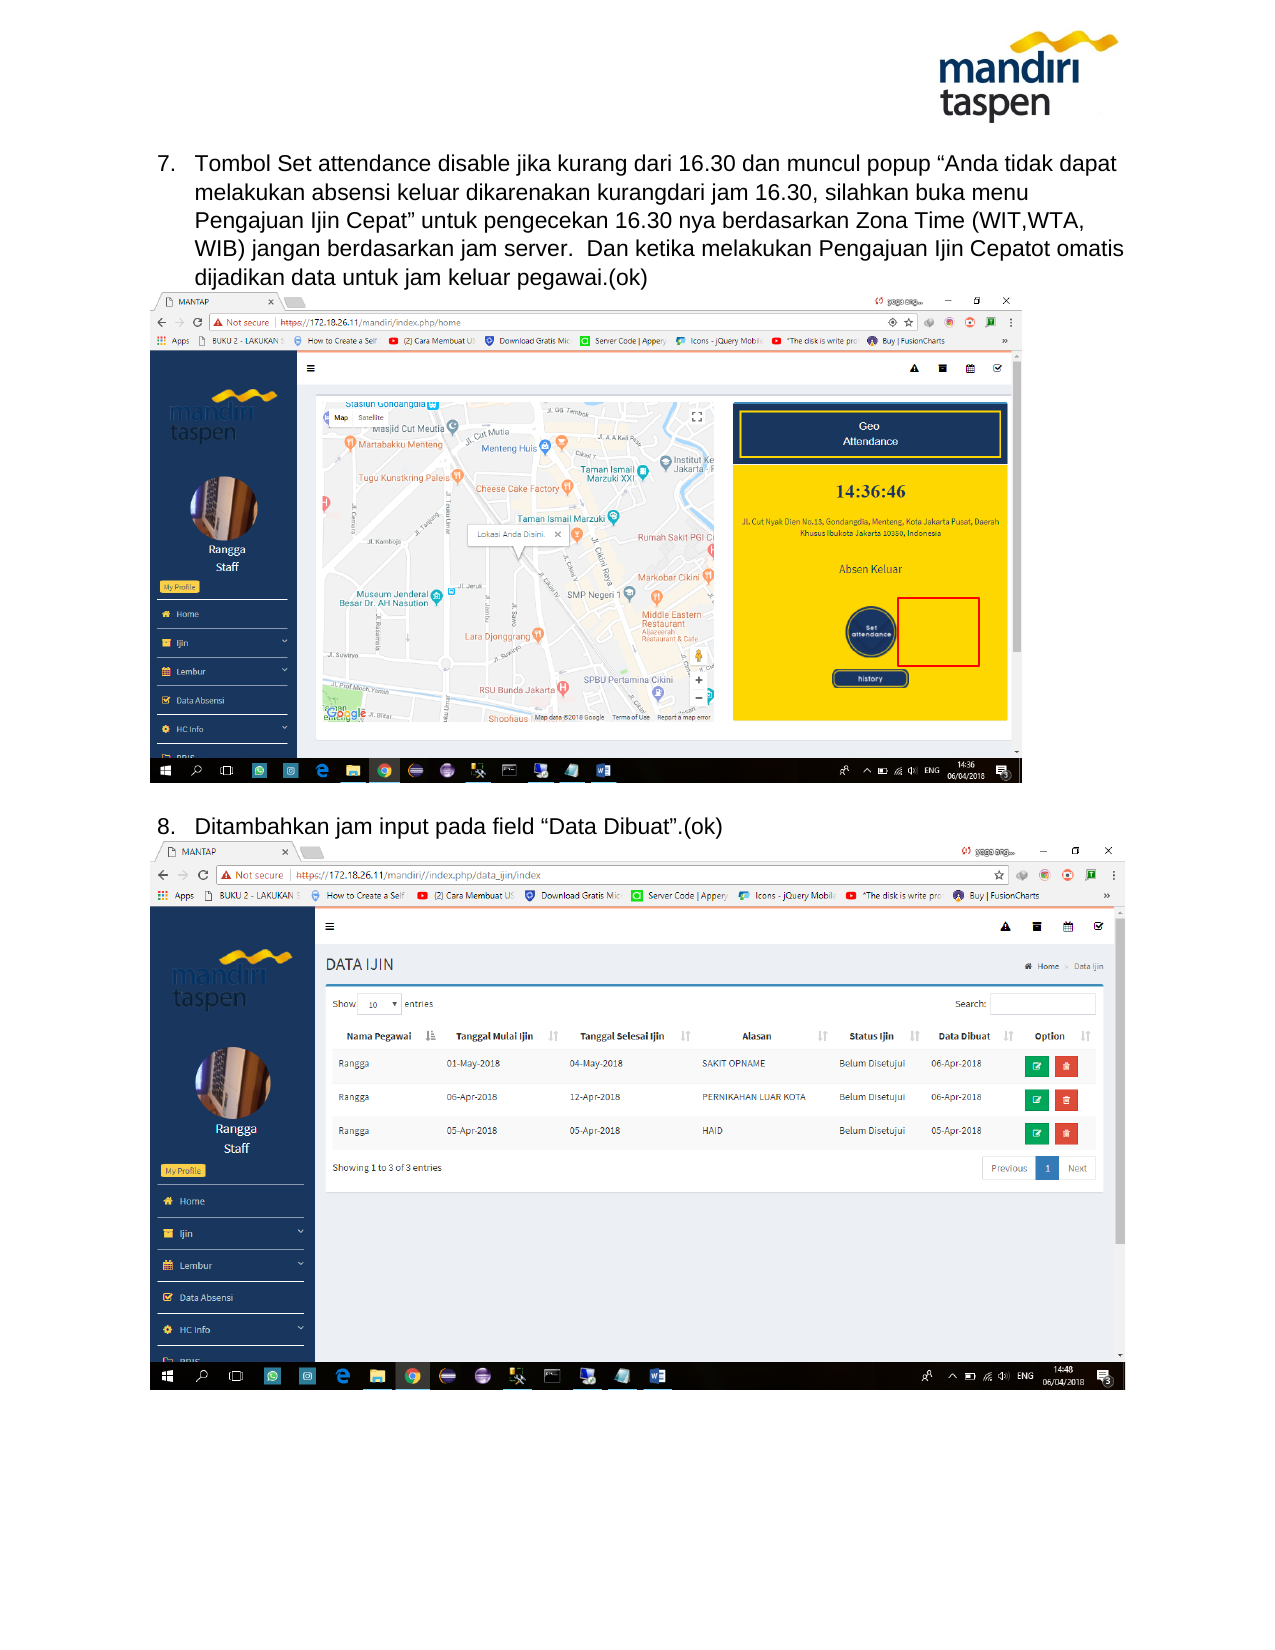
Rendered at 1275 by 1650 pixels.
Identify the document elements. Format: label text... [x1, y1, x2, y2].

list Ditambahkan jam input pada field “Data Dibuat”.(ok) [157, 813, 1125, 839]
picture [150, 841, 1125, 1390]
picture [150, 292, 1022, 783]
picture [936, 28, 1125, 124]
list Tombol Set attendance disable jika kurang dari 16.30 dan muncul popup “Anda tidak dapat melakukan absensi keluar dikarenakan kurangdari jam 16.30, silahkan buka menu Pengajuan Ijin Cepat” untuk pengecekan 16.30 nya berdasarkan Zona Time (WIT,WTA, WIB) jangan berdasarkan jam server. Dan ketika melakukan Pengajuan Ijin Cepatot omatis dijadikan data untuk jam keluar pegawai.(ok) [157, 150, 1125, 290]
